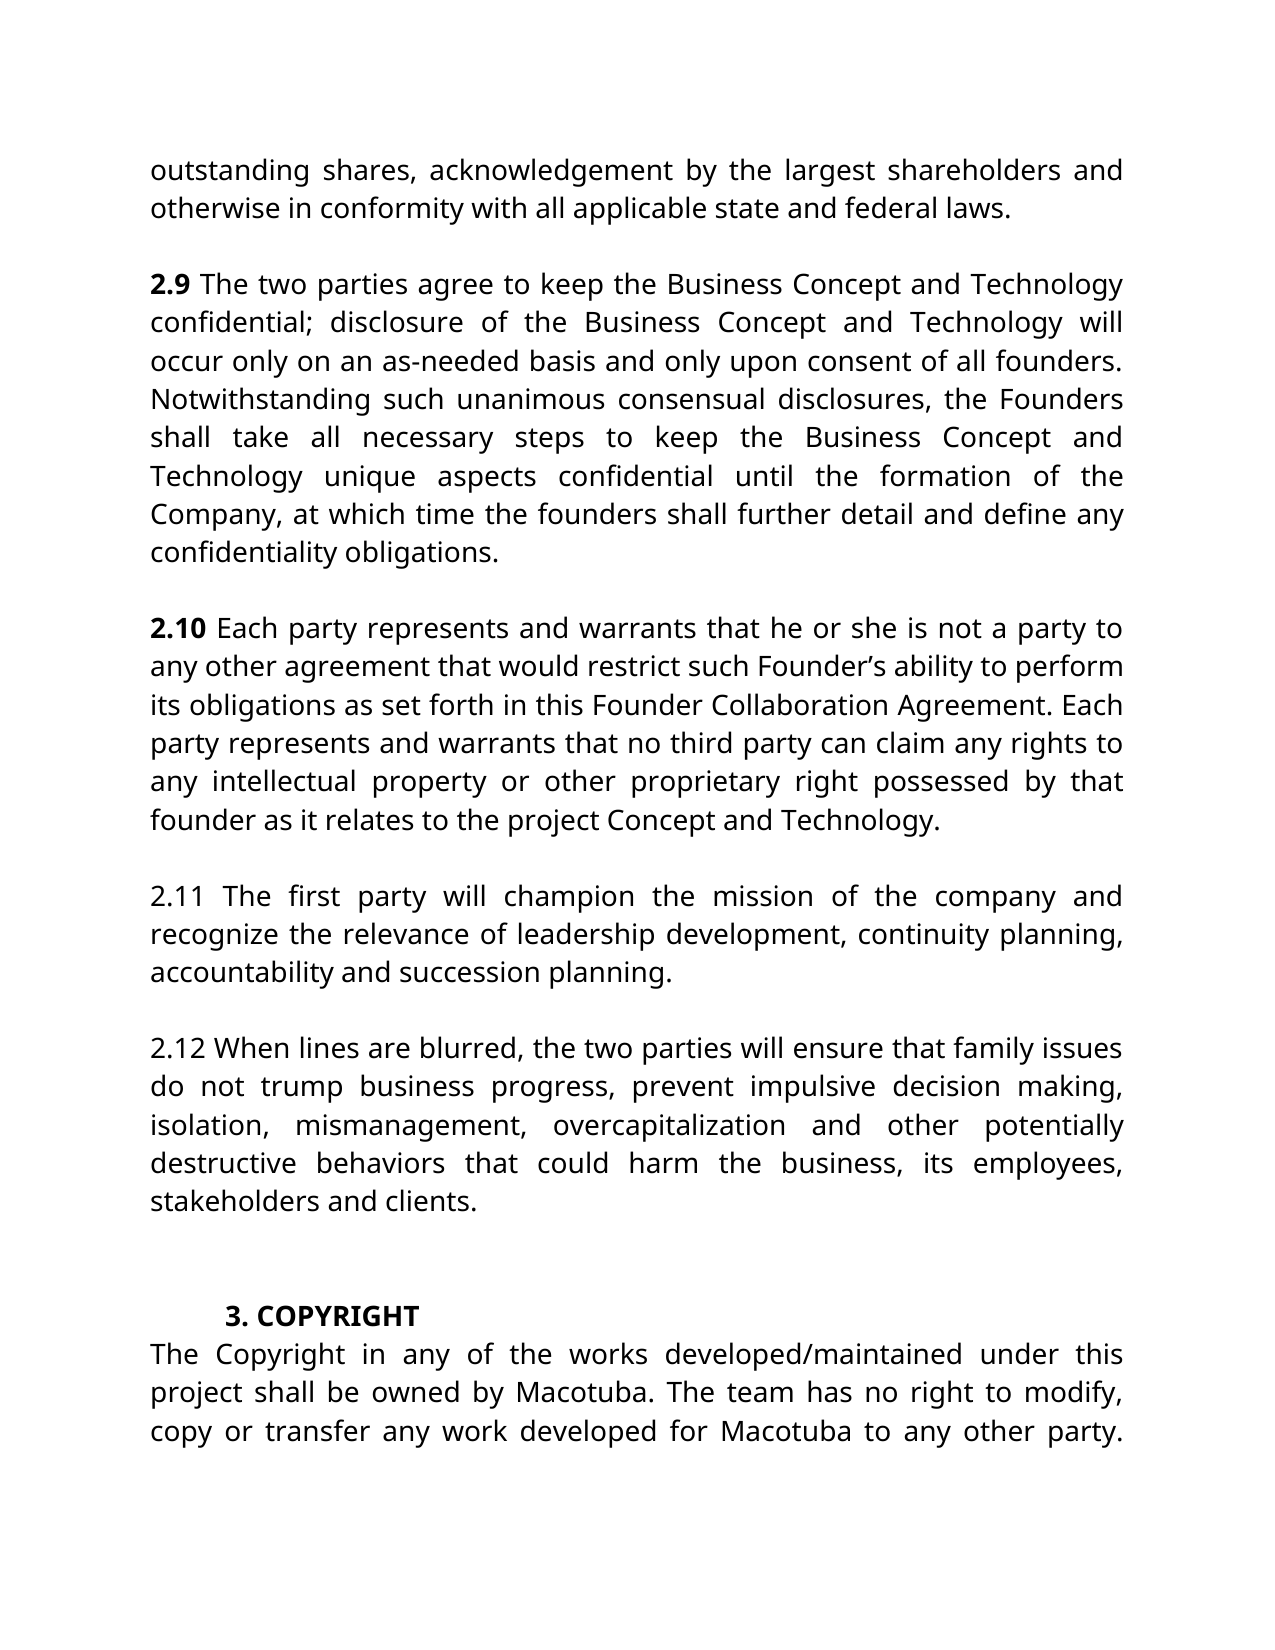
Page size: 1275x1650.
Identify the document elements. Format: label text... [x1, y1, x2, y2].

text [150, 150, 1125, 227]
text 2.12 When lines are blurred, the two parties will ensure that family issues do not trump business progress, prevent impulsive decision making, isolation, mismanagement, overcapitalization and other potentially destructive behaviors that could harm the business, its employees, stakeholders and clients. [150, 1028, 1125, 1220]
text 2.11 The first party will champion the mission of the company and recognize the relevance of leadership development, continuity planning, accountability and succession planning. [150, 876, 1125, 991]
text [150, 1334, 1125, 1449]
text 2.10 Each party represents and warrants that he or she is not a party to any other agreement that would restrict such Founder’s ability to perform its obligations as set forth in this Founder Collaboration Agreement. Each party represents and warrants that no third party can claim any rights to any intellectual property or other proprietary right possessed by that founder as it relates to the project Concept and Technology. [150, 608, 1125, 838]
list 3. COPYRIGHT [225, 1296, 1125, 1334]
text 2.9 The two parties agree to keep the Business Concept and Technology confidential; disclosure of the Business Concept and Technology will occur only on an as-needed basis and only upon consent of all founders. Notwithstanding such unanimous consensual disclosures, the Founders shall take all necessary steps to keep the Business Concept and Technology unique aspects confidential until the formation of the Company, at which time the founders shall further detail and define any confidentiality obligations. [150, 264, 1125, 571]
